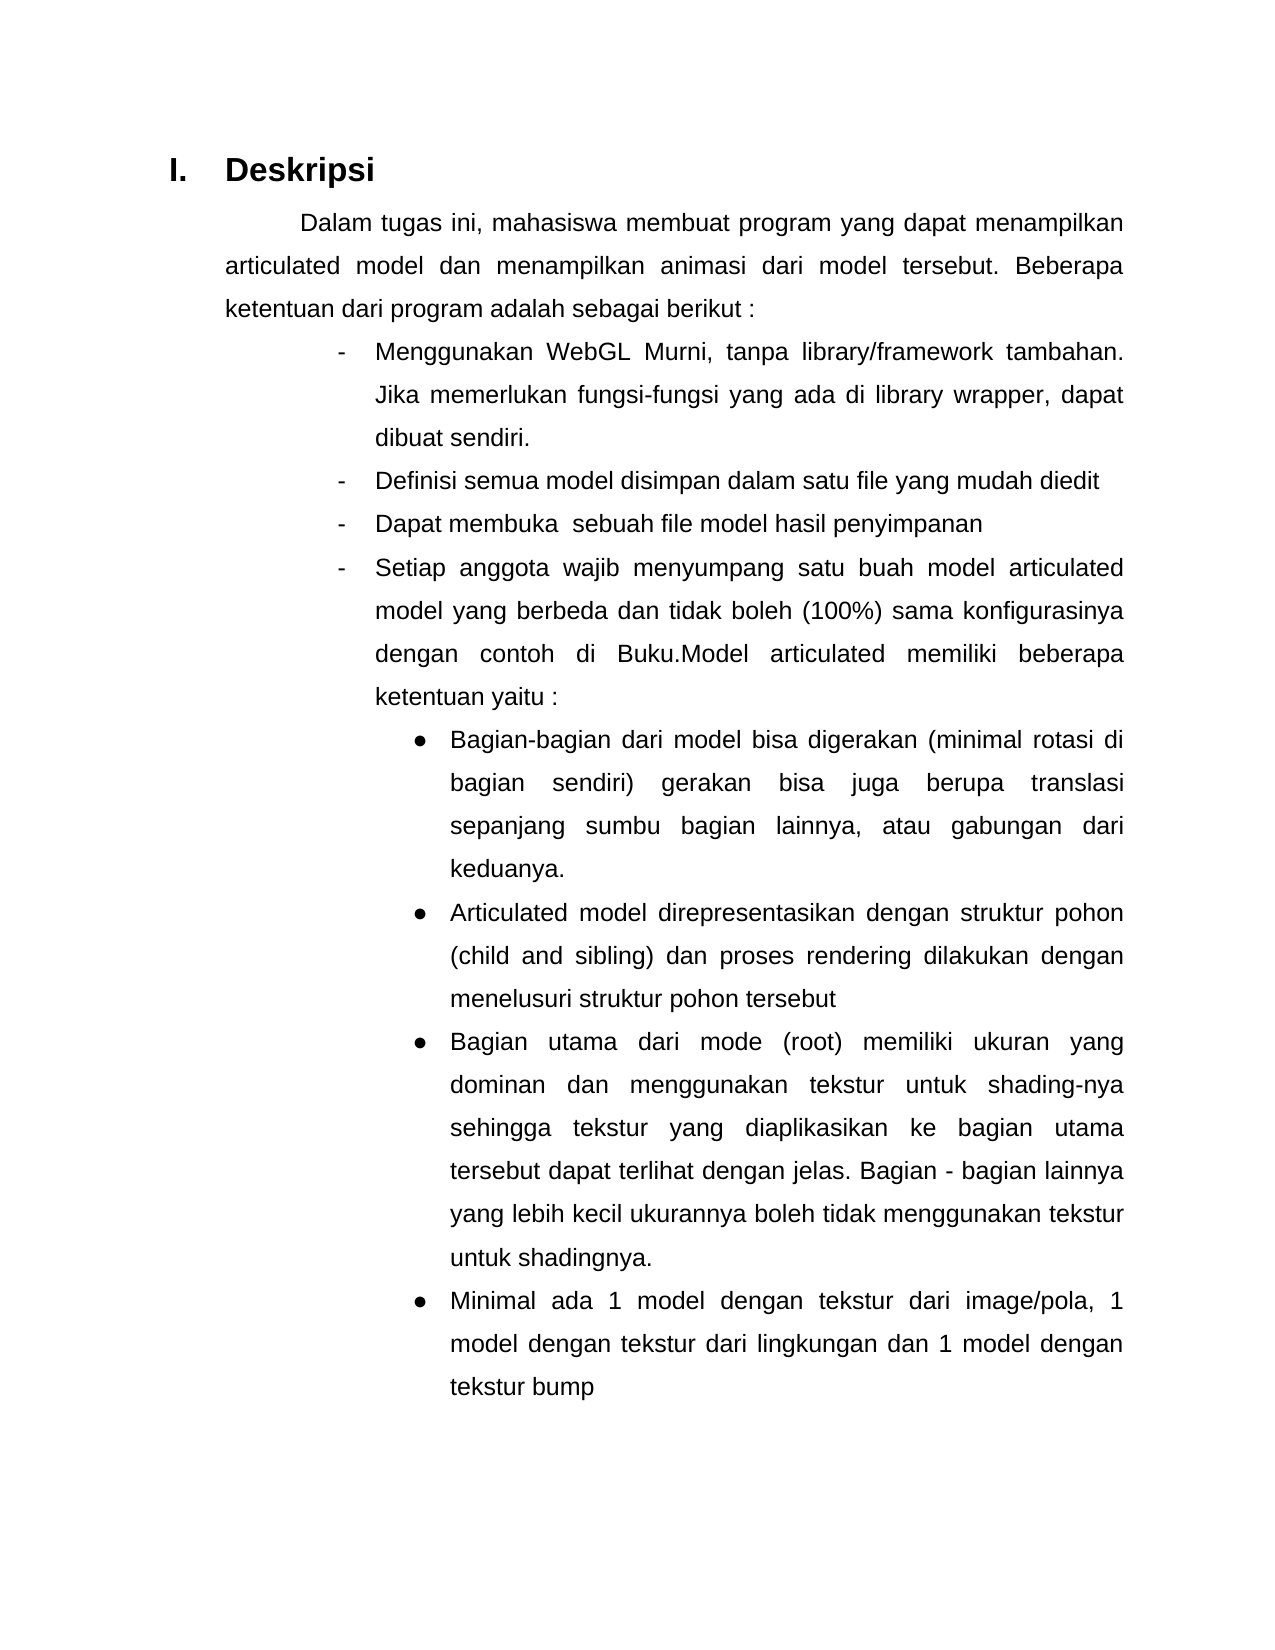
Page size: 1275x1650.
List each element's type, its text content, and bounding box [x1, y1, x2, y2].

list Definisi semua model disimpan dalam satu file yang mudah diedit [337, 466, 1125, 495]
list Articulated model direpresentasikan dengan struktur pohon (child and sibling) dan proses rendering dilakukan dengan menelusuri struktur pohon tersebut [412, 898, 1125, 1013]
text Dalam tugas ini, mahasiswa membuat program yang dapat menampilkan articulated model dan menampilkan animasi dari model tersebut. Beberapa ketentuan dari program adalah sebagai berikut : [225, 208, 1125, 323]
list Bagian utama dari mode (root) memiliki ukuran yang dominan dan menggunakan tekstur untuk shading-nya sehingga tekstur yang diaplikasikan ke bagian utama tersebut dapat terlihat dengan jelas. Bagian - bagian lainnya yang lebih kecil ukurannya boleh tidak menggunakan tekstur untuk shadingnya. [412, 1027, 1125, 1271]
list Deskripsi [187, 150, 1125, 188]
list Dapat membuka sebuah file model hasil penyimpanan [337, 509, 1125, 538]
list Setiap anggota wajib menyumpang satu buah model articulated model yang berbeda dan tidak boleh (100%) sama konfigurasinya dengan contoh di Buku.Model articulated memiliki beberapa ketentuan yaitu : [337, 553, 1125, 711]
list Minimal ada 1 model dengan tekstur dari image/pola, 1 model dengan tekstur dari lingkungan dan 1 model dengan tekstur bump [412, 1286, 1125, 1401]
list Menggunakan WebGL Murni, tanpa library/framework tambahan. Jika memerlukan fungsi-fungsi yang ada di library wrapper, dapat dibuat sendiri. [337, 337, 1125, 452]
list Bagian-bagian dari model bisa digerakan (minimal rotasi di bagian sendiri) gerakan bisa juga berupa translasi sepanjang sumbu bagian lainnya, atau gabungan dari keduanya. [412, 725, 1125, 883]
